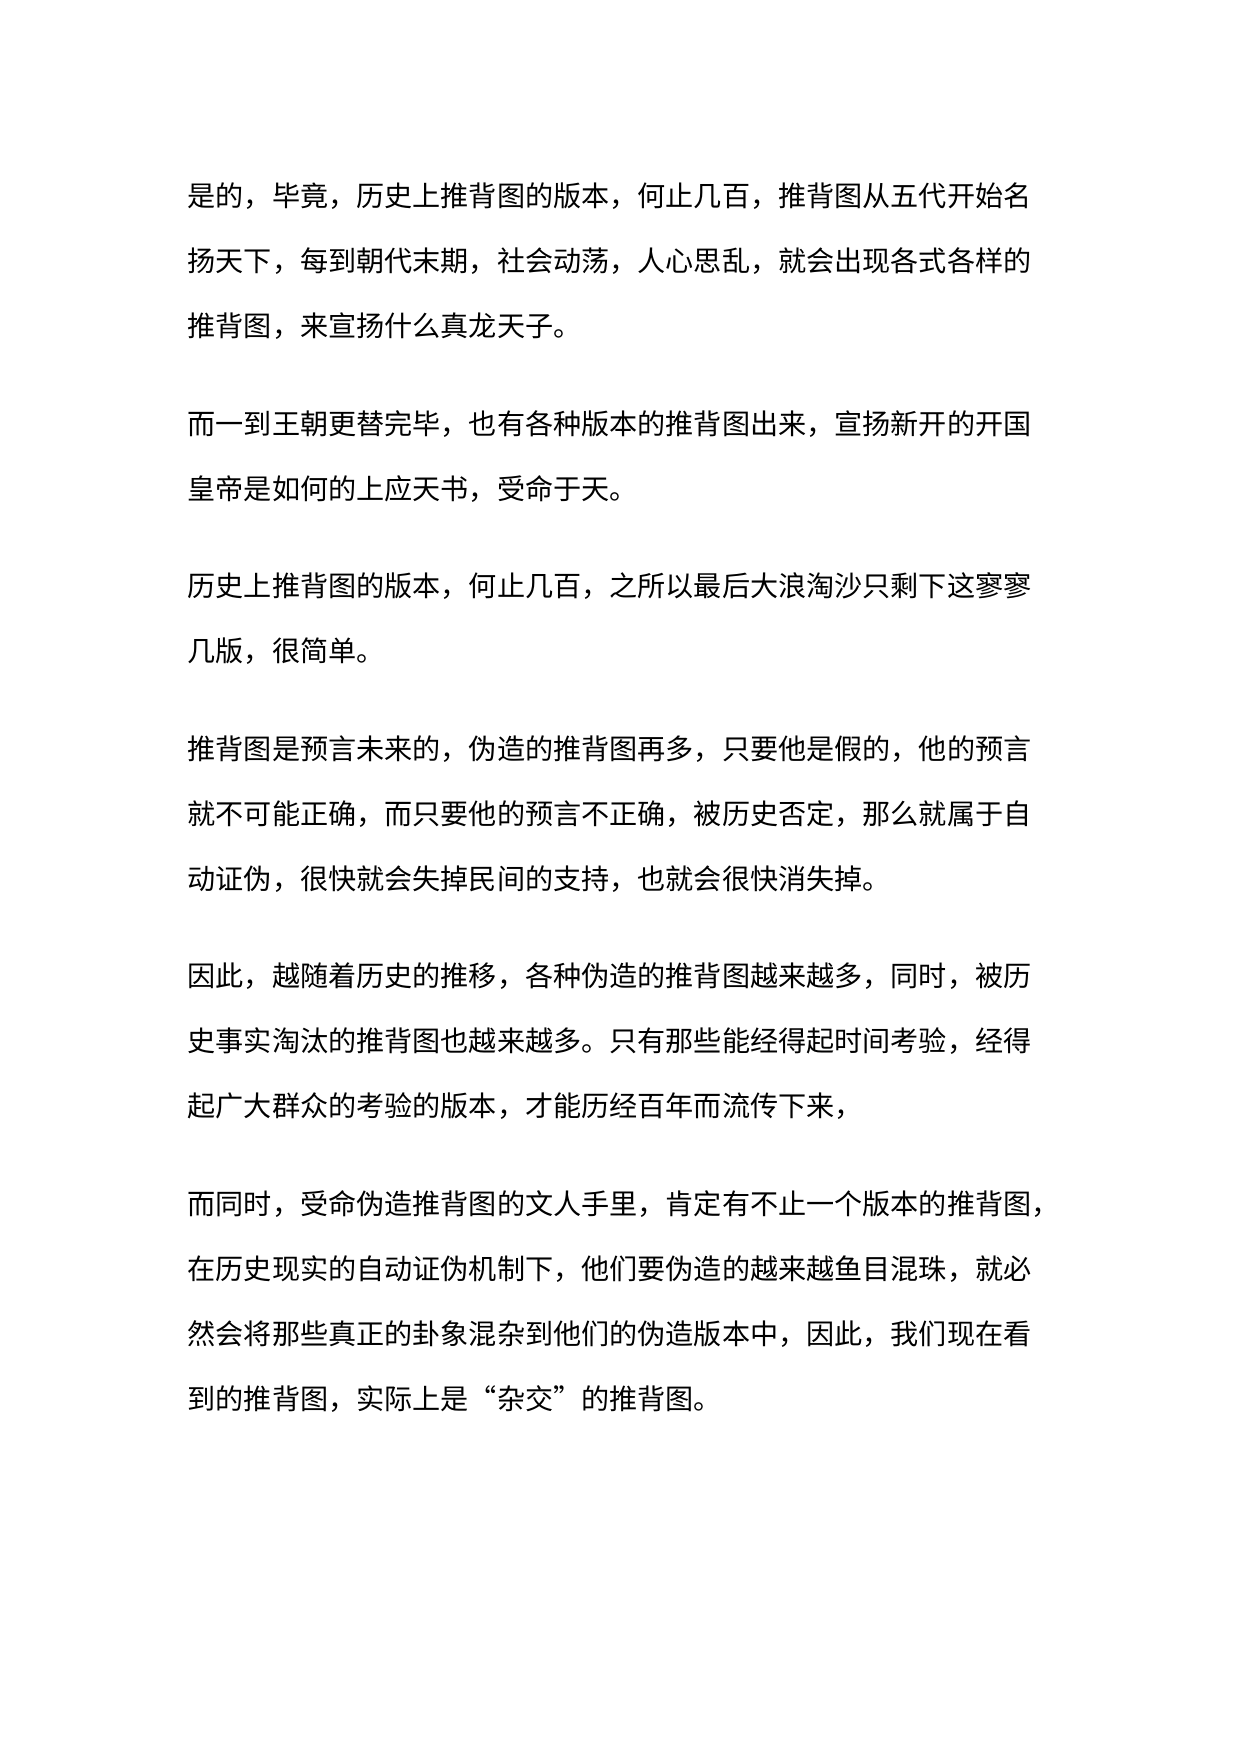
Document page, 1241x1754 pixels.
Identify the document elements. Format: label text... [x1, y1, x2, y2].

text 历史上推背图的版本，何止几百，之所以最后大浪淘沙只剩下这寥寥几版，很简单。 [187, 552, 1053, 682]
text 而同时，受命伪造推背图的文人手里，肯定有不止一个版本的推背图，在历史现实的自动证伪机制下，他们要伪造的越来越鱼目混珠，就必然会将那些真正的卦象混杂到他们的伪造版本中，因此，我们现在看到的推背图，实际上是“杂交”的推背图。 [187, 1169, 1053, 1429]
text 是的，毕竟，历史上推背图的版本，何止几百，推背图从五代开始名扬天下，每到朝代末期，社会动荡，人心思乱，就会出现各式各样的推背图，来宣扬什么真龙天子。 [187, 162, 1053, 357]
text 而一到王朝更替完毕，也有各种版本的推背图出来，宣扬新开的开国皇帝是如何的上应天书，受命于天。 [187, 389, 1053, 519]
text 因此，越随着历史的推移，各种伪造的推背图越来越多，同时，被历史事实淘汰的推背图也越来越多。只有那些能经得起时间考验，经得起广大群众的考验的版本，才能历经百年而流传下来， [187, 942, 1053, 1137]
text 推背图是预言未来的，伪造的推背图再多，只要他是假的，他的预言就不可能正确，而只要他的预言不正确，被历史否定，那么就属于自动证伪，很快就会失掉民间的支持，也就会很快消失掉。 [187, 714, 1053, 909]
